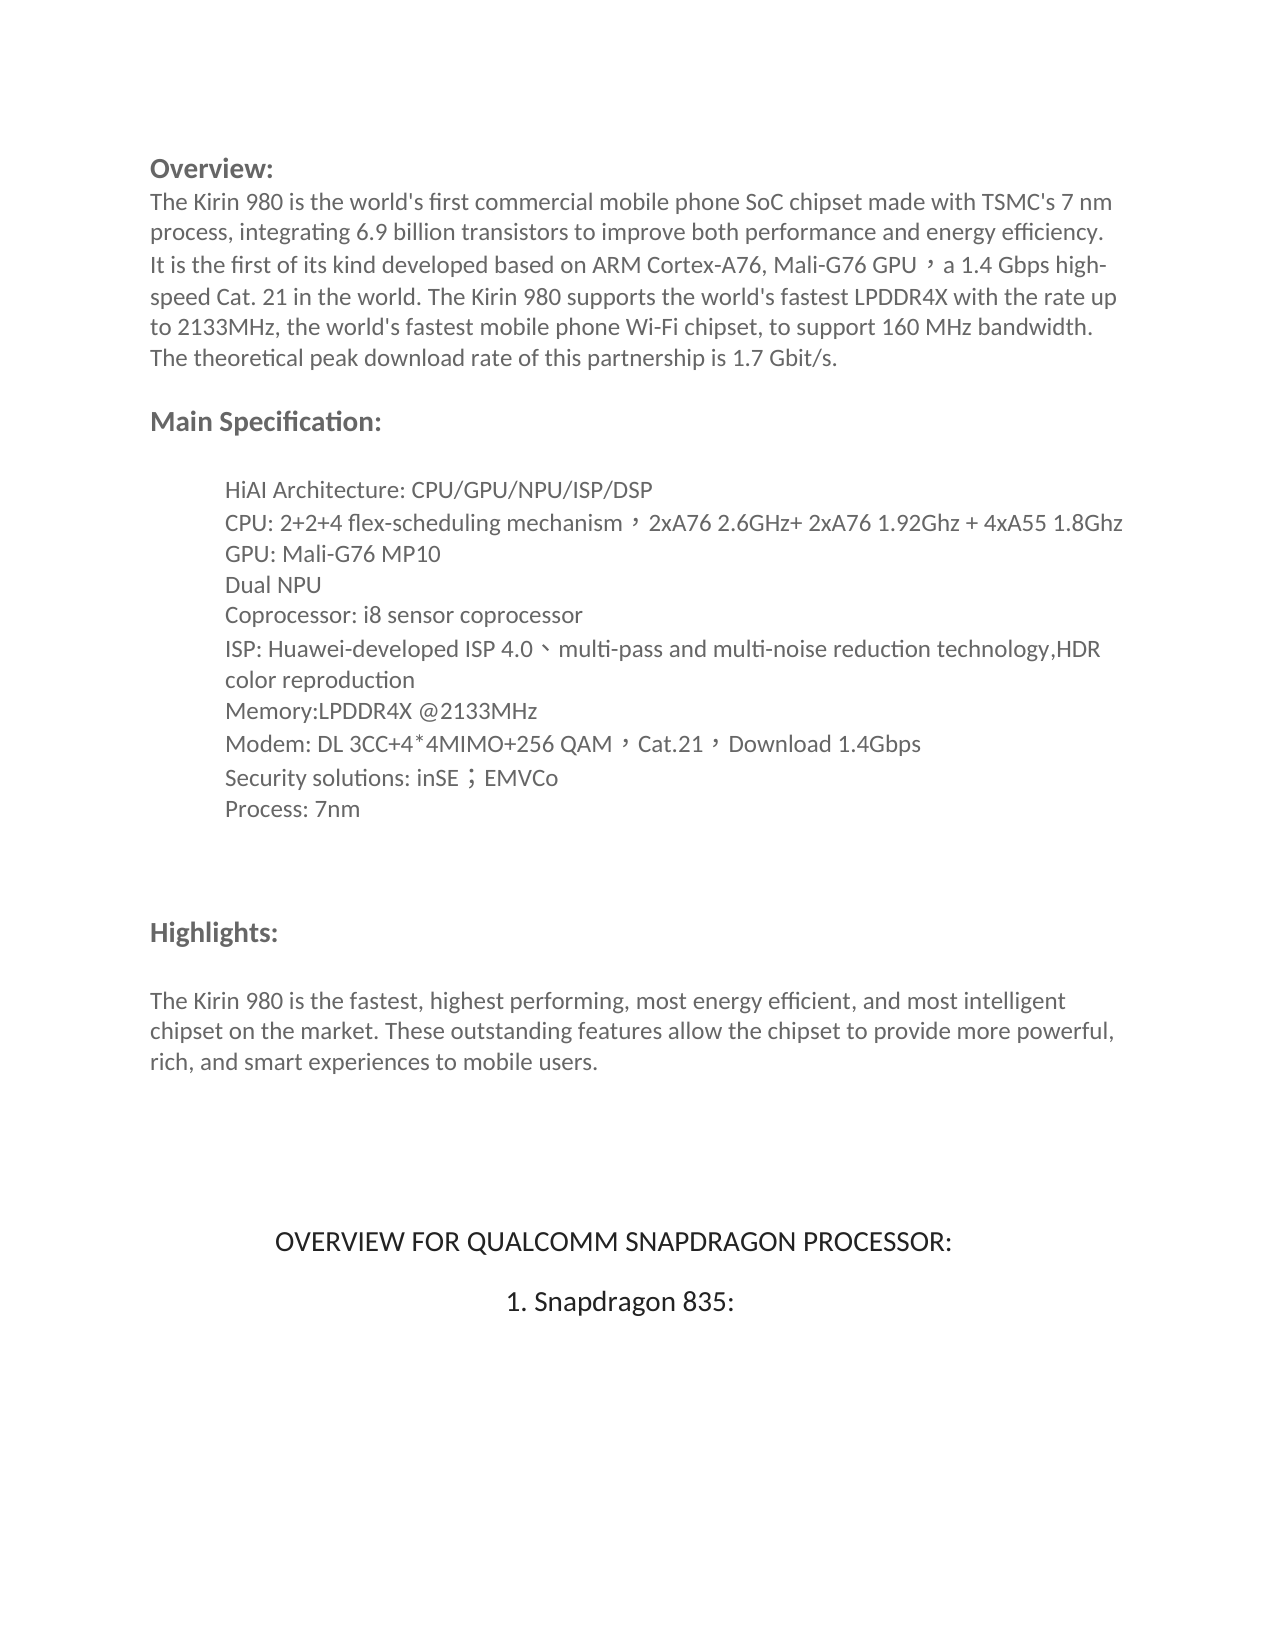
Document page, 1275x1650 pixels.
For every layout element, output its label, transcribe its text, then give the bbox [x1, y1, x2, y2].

text 1. Snapdragon 835: [150, 1283, 1125, 1319]
text HiAI Architecture: CPU/GPU/NPU/ISP/DSP [225, 474, 1125, 504]
text Security solutions: inSE；EMVCo [225, 759, 1125, 793]
text Overview: [150, 150, 1125, 186]
text Main Specification: [150, 403, 1125, 438]
text Dual NPU [225, 569, 1125, 600]
text Modem: DL 3CC+4*4MIMO+256 QAM，Cat.21，Download 1.4Gbps [225, 725, 1125, 759]
text The Kirin 980 is the fastest, highest performing, most energy efficient, and most intelligent chipset on the market. These outstanding features allow the chipset to provide more powerful, rich, and smart experiences to mobile users. [599, 985, 1125, 1077]
text GPU: Mali-G76 MP10 [225, 539, 1125, 569]
text OVERVIEW FOR QUALCOMM SNAPDRAGON PROCESSOR: [150, 1223, 1125, 1258]
text Coprocessor: i8 sensor coprocessor [225, 600, 1125, 630]
text Memory:LPDDR4X @2133MHz [225, 695, 1125, 725]
text Highlights: [150, 914, 1125, 949]
text ISP: Huawei-developed ISP 4.0、multi-pass and multi-noise reduction technology,HDR color reproduction [225, 630, 1125, 695]
text Process: 7nm [225, 793, 1125, 824]
text The Kirin 980 is the world's first commercial mobile phone SoC chipset made with TSMC's 7 nm process, integrating 6.9 billion transistors to improve both performance and energy efficiency. It is the first of its kind developed based on ARM Cortex-A76, Mali-G76 GPU，a 1.4 Gbps high-speed Cat. 21 in the world. The Kirin 980 supports the world's fastest LPDDR4X with the rate up to 2133MHz, the world's fastest mobile phone Wi-Fi chipset, to support 160 MHz bandwidth. The theoretical peak download rate of this partnership is 1.7 Gbit/s. [839, 186, 1125, 372]
text CPU: 2+2+4 flex-scheduling mechanism，2xA76 2.6GHz+ 2xA76 1.92Ghz + 4xA55 1.8Ghz [225, 504, 1125, 539]
